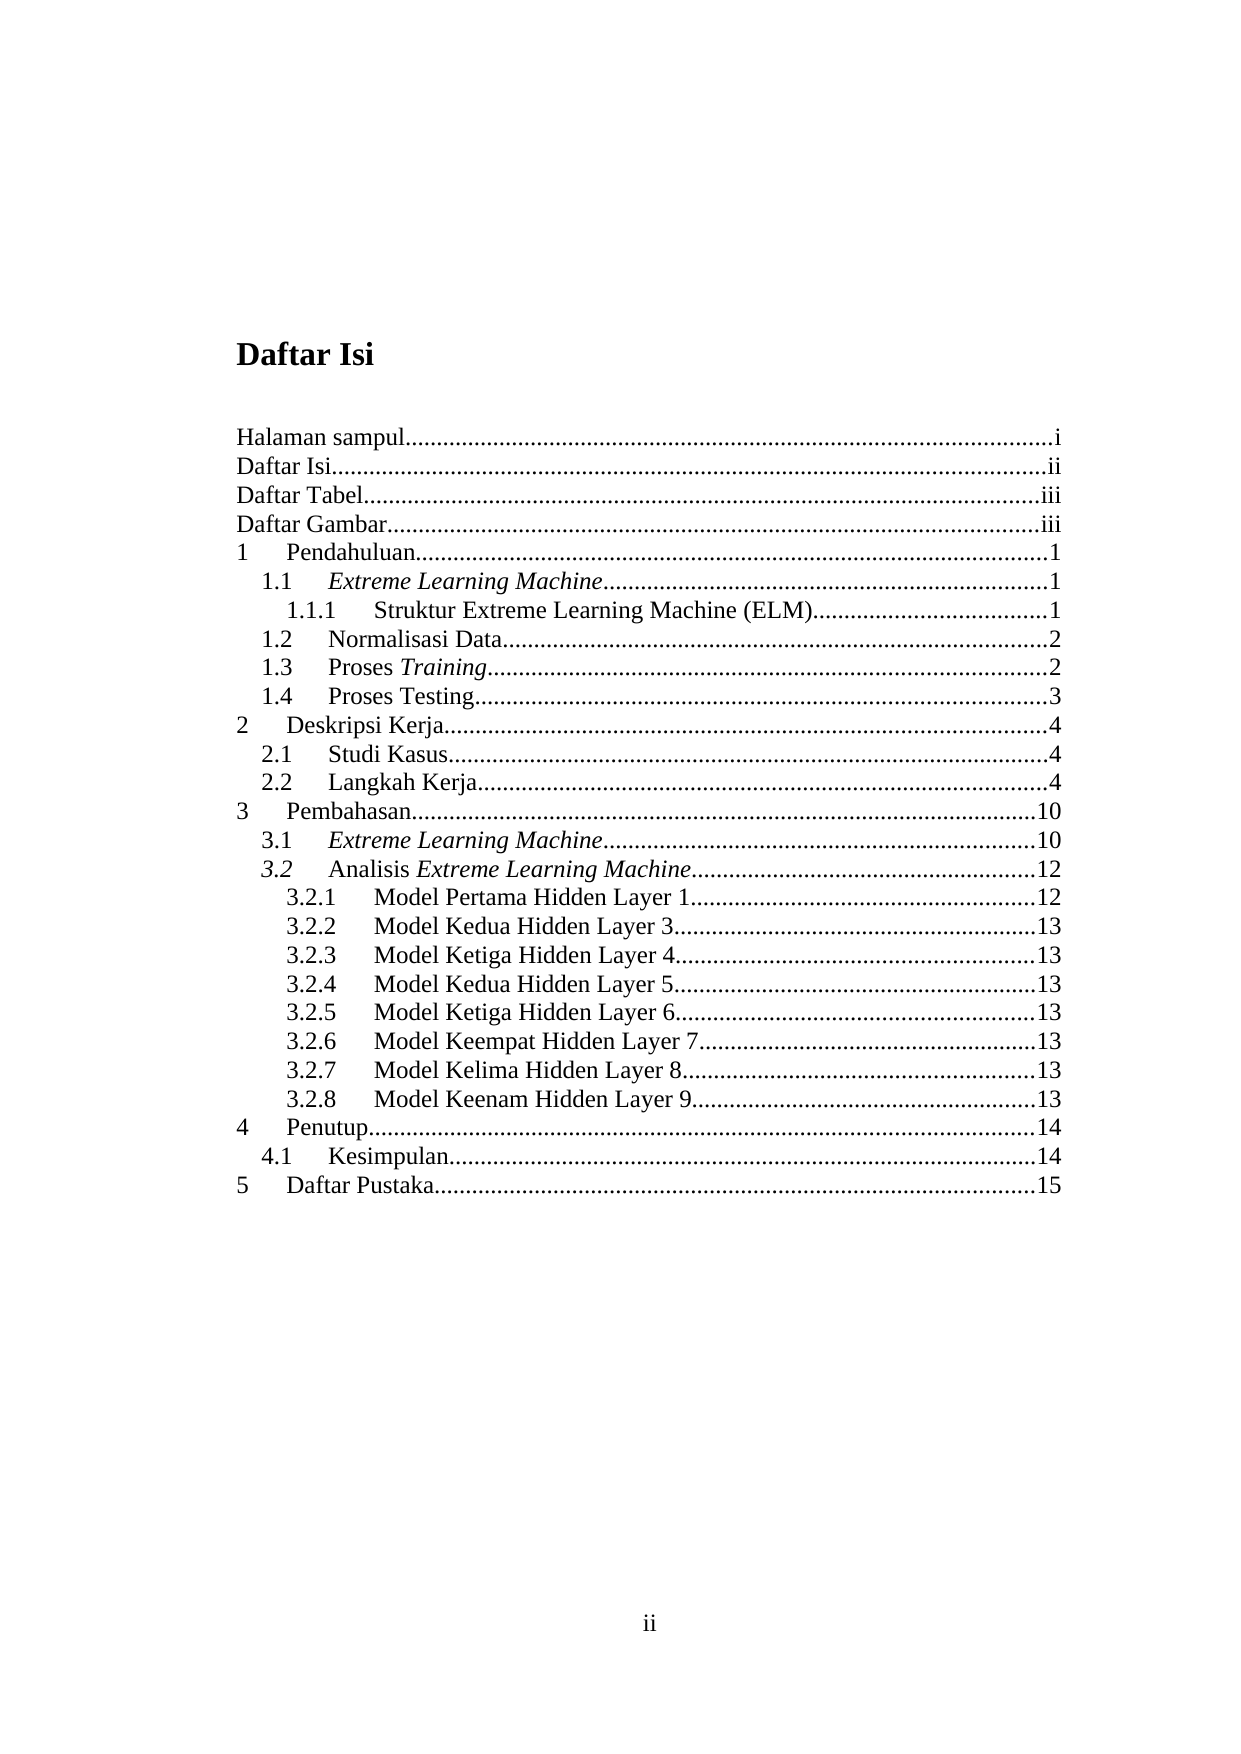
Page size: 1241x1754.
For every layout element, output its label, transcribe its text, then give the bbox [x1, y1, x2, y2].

text 3.2.1 Model Pertama Hidden Layer 1 12 [286, 882, 1063, 911]
text Daftar Gambar iii [236, 509, 1063, 537]
text 3.2.4 Model Kedua Hidden Layer 5 13 [286, 969, 1063, 997]
text Daftar Isi [236, 334, 1063, 372]
text 3.2.3 Model Ketiga Hidden Layer 4 13 [286, 940, 1063, 969]
text 3.2.8 Model Keenam Hidden Layer 9 13 [286, 1084, 1063, 1112]
text Daftar Isi ii [236, 451, 1063, 480]
text 1.4 Proses Testing 3 [261, 681, 1063, 710]
text 1.2 Normalisasi Data 2 [261, 624, 1063, 652]
text 3.2.6 Model Keempat Hidden Layer 7 13 [286, 1026, 1063, 1055]
text Daftar Tabel iii [236, 480, 1063, 509]
text 1 Pendahuluan 1 [236, 537, 1063, 566]
text 1.1 Extreme Learning Machine 1 [261, 566, 1063, 595]
text 3.2.2 Model Kedua Hidden Layer 3 13 [286, 911, 1063, 940]
text 3.2.5 Model Ketiga Hidden Layer 6 13 [286, 997, 1063, 1026]
text 3.2.7 Model Kelima Hidden Layer 8 13 [286, 1055, 1063, 1084]
text 2.2 Langkah Kerja 4 [261, 767, 1063, 796]
text 1.3 Proses Training 2 [261, 652, 1063, 681]
text Halaman sampul i [236, 422, 1063, 451]
text 2.1 Studi Kasus 4 [261, 739, 1063, 767]
text 3 Pembahasan 10 [236, 796, 1063, 825]
text 3.2 Analisis Extreme Learning Machine 12 [261, 854, 1063, 882]
text 4.1 Kesimpulan 14 [261, 1141, 1063, 1170]
text 1.1.1 Struktur Extreme Learning Machine (ELM) 1 [286, 595, 1063, 624]
text 3.1 Extreme Learning Machine 10 [261, 825, 1063, 854]
text 4 Penutup 14 [236, 1112, 1063, 1141]
text 2 Deskripsi Kerja 4 [236, 710, 1063, 739]
text 5 Daftar Pustaka 15 [236, 1170, 1063, 1199]
